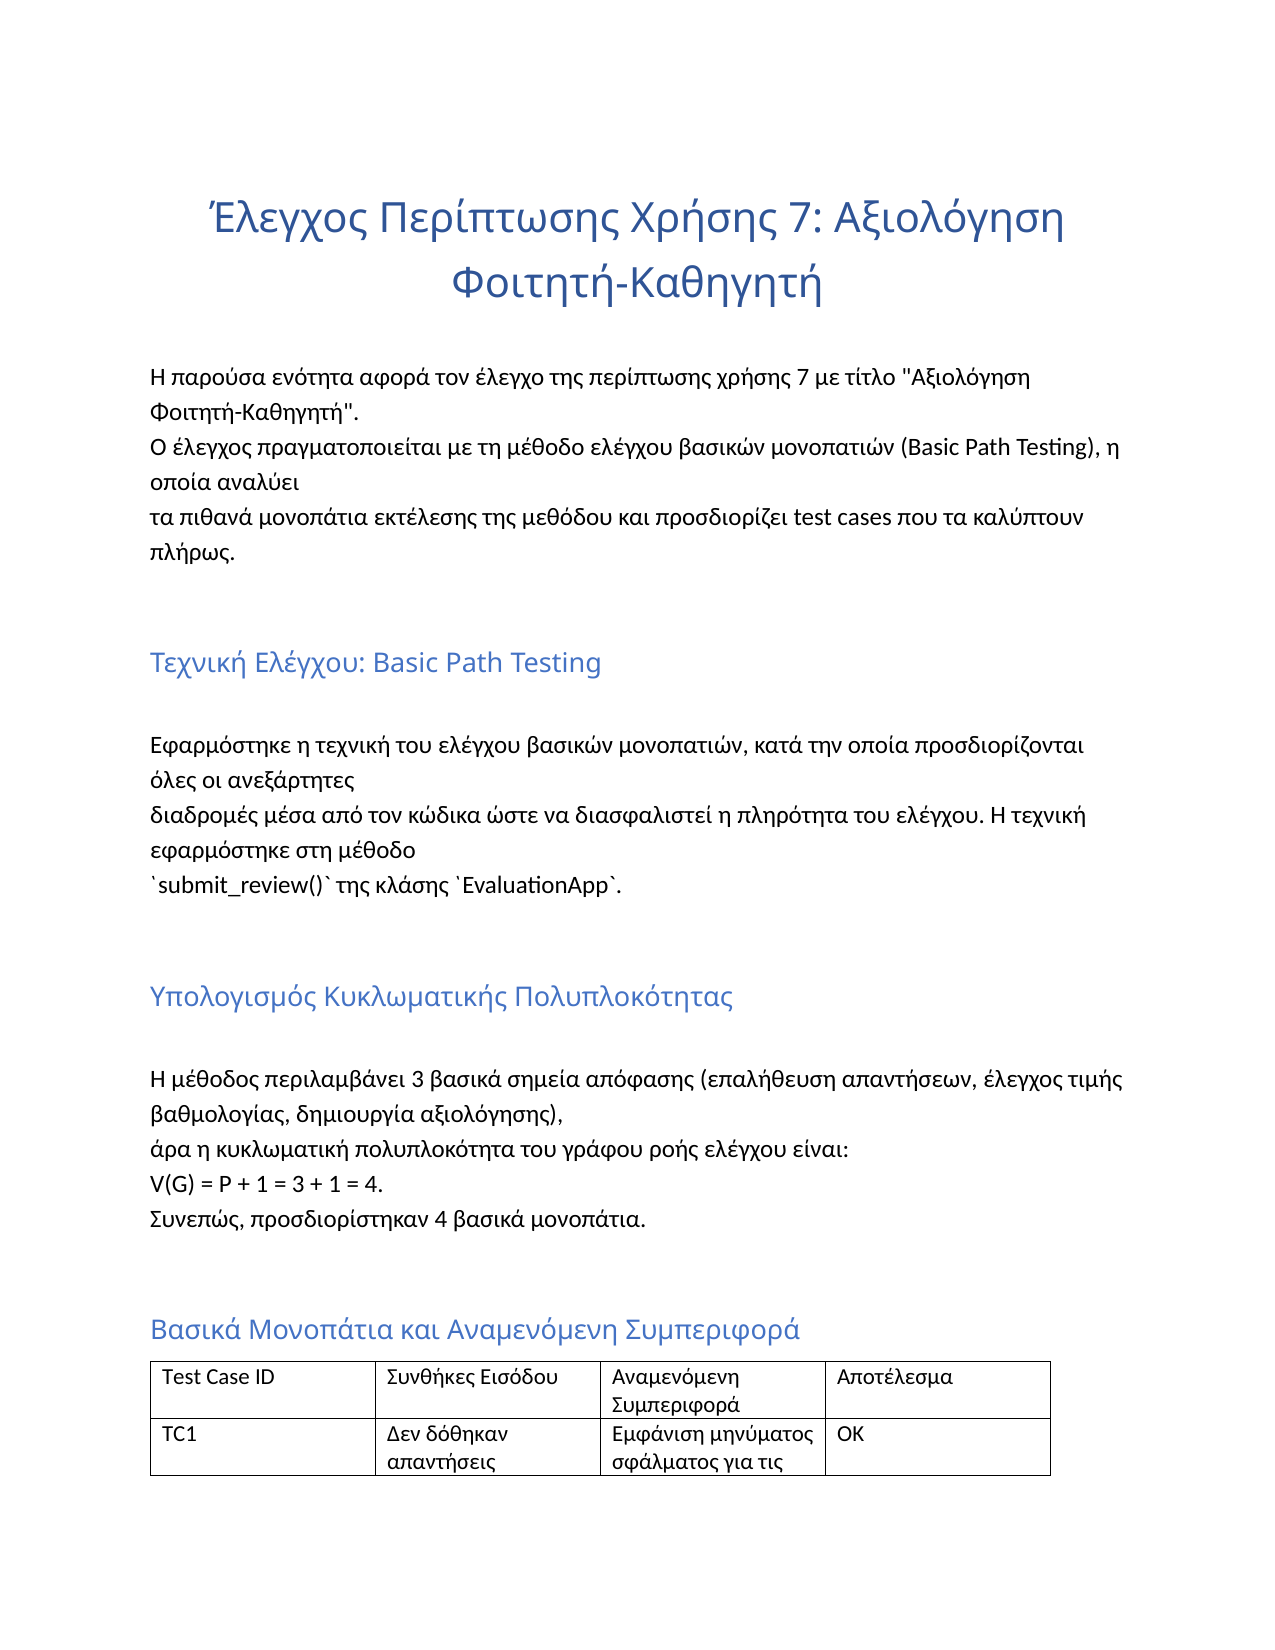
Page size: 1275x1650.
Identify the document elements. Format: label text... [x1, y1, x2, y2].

subtitle Έλεγχος Περίπτωσης Χρήσης 7: Αξιολόγηση Φοιτητή-Καθηγητή [150, 187, 1125, 309]
table_header Test Case ID [151, 1362, 375, 1418]
subtitle Τεχνική Ελέγχου: Basic Path Testing [150, 644, 1125, 681]
text Εφαρμόστηκε η τεχνική του ελέγχου βασικών μονοπατιών, κατά την οποία προσδιορίζονται όλες οι ανεξάρτητες διαδρομές μέσα από τον κώδικα ώστε να διασφαλιστεί η πληρότητα του ελέγχου. Η τεχνική εφαρμόστηκε στη μέθοδο `submit_review()` της κλάσης `EvaluationApp`. [150, 694, 1125, 935]
subtitle Βασικά Μονοπάτια και Αναμενόμενη Συμπεριφορά [150, 1310, 1125, 1347]
table_header Αναμενόμενη Συμπεριφορά [601, 1362, 825, 1418]
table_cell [376, 1419, 600, 1475]
text Η μέθοδος περιλαμβάνει 3 βασικά σημεία απόφασης (επαλήθευση απαντήσεων, έλεγχος τιμής βαθμολογίας, δημιουργία αξιολόγησης), άρα η κυκλωματική πολυπλοκότητα του γράφου ροής ελέγχου είναι: V(G) = P + 1 = 3 + 1 = 4. Συνεπώς, προσδιορίστηκαν 4 βασικά μονοπάτια. [150, 1028, 1125, 1268]
text Η παρούσα ενότητα αφορά τον έλεγχο της περίπτωσης χρήσης 7 με τίτλο "Αξιολόγηση Φοιτητή-Καθηγητή". Ο έλεγχος πραγματοποιείται με τη μέθοδο ελέγχου βασικών μονοπατιών (Basic Path Testing), η οποία αναλύει τα πιθανά μονοπάτια εκτέλεσης της μεθόδου και προσδιορίζει test cases που τα καλύπτουν πλήρως. [150, 326, 1125, 602]
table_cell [601, 1419, 825, 1475]
table_cell TC1 [151, 1419, 375, 1475]
table_header Συνθήκες Εισόδου [376, 1362, 600, 1418]
subtitle Υπολογισμός Κυκλωματικής Πολυπλοκότητας [150, 977, 1125, 1014]
table_cell ΟΚ [826, 1419, 1050, 1475]
table_header Αποτέλεσμα [826, 1362, 1050, 1418]
